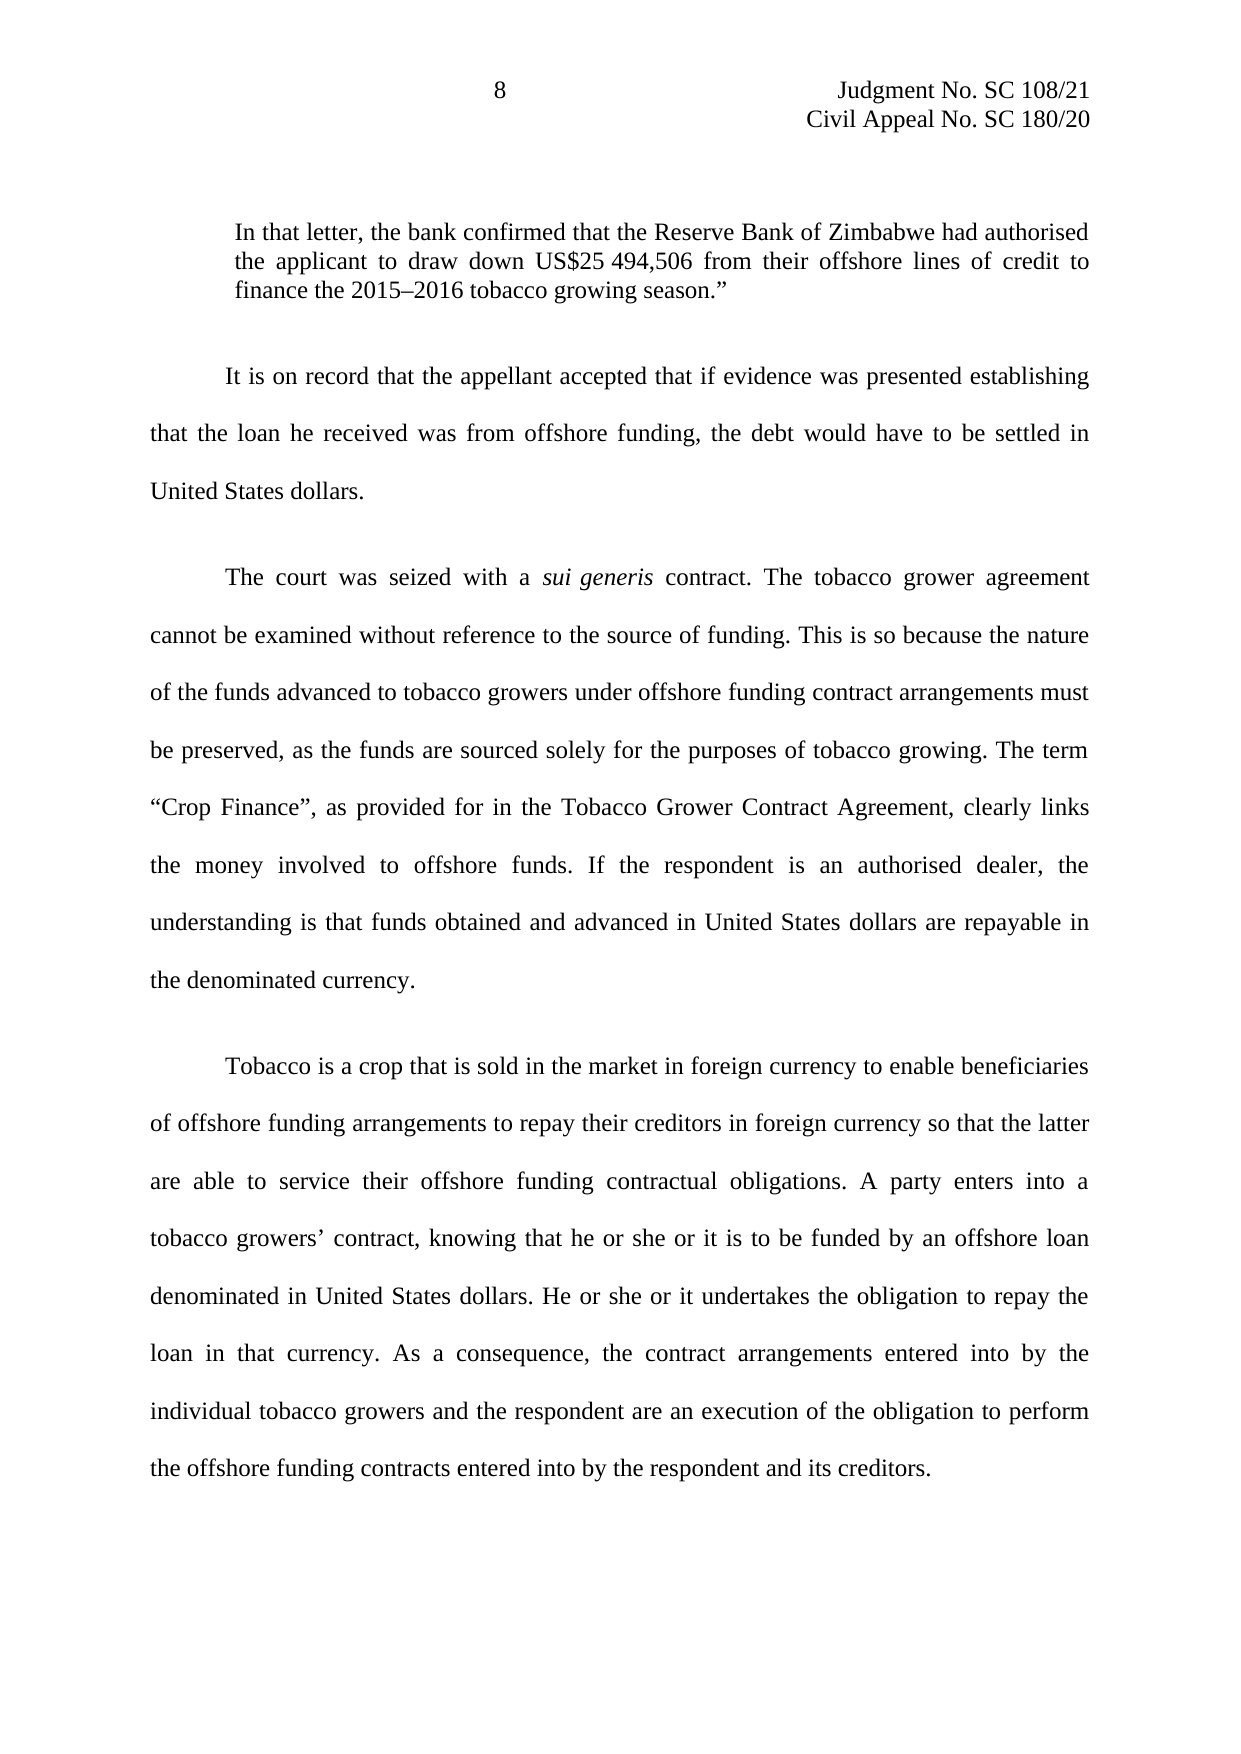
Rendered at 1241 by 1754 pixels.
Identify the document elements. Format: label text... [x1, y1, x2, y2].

text In that letter, the bank confirmed that the Reserve Bank of Zimbabwe had authorised the applicant to draw down US$25 494,506 from their offshore lines of credit to finance the 2015–2016 tobacco growing season.” [234, 217, 1090, 303]
text It is on record that the appellant accepted that if evidence was presented establishing that the loan he received was from offshore funding, the debt would have to be settled in United States dollars. [150, 361, 1090, 505]
text The court was seized with a sui generis contract. The tobacco grower agreement cannot be examined without reference to the source of funding. This is so because the nature of the funds advanced to tobacco growers under offshore funding contract arrangements must be preserved, as the funds are sourced solely for the purposes of tobacco growing. The term “Crop Finance”, as provided for in the Tobacco Grower Contract Agreement, clearly links the money involved to offshore funds. If the respondent is an authorised dealer, the understanding is that funds obtained and advanced in United States dollars are repayable in the denominated currency. [150, 562, 1090, 993]
text Tobacco is a crop that is sold in the market in foreign currency to enable beneficiaries of offshore funding arrangements to repay their creditors in foreign currency so that the latter are able to service their offshore funding contractual obligations. A party enters into a tobacco growers’ contract, knowing that he or she or it is to be funded by an offshore loan denominated in United States dollars. He or she or it undertakes the obligation to repay the loan in that currency. As a consequence, the contract arrangements entered into by the individual tobacco growers and the respondent are an execution of the obligation to perform the offshore funding contracts entered into by the respondent and its creditors. [150, 1051, 1090, 1482]
